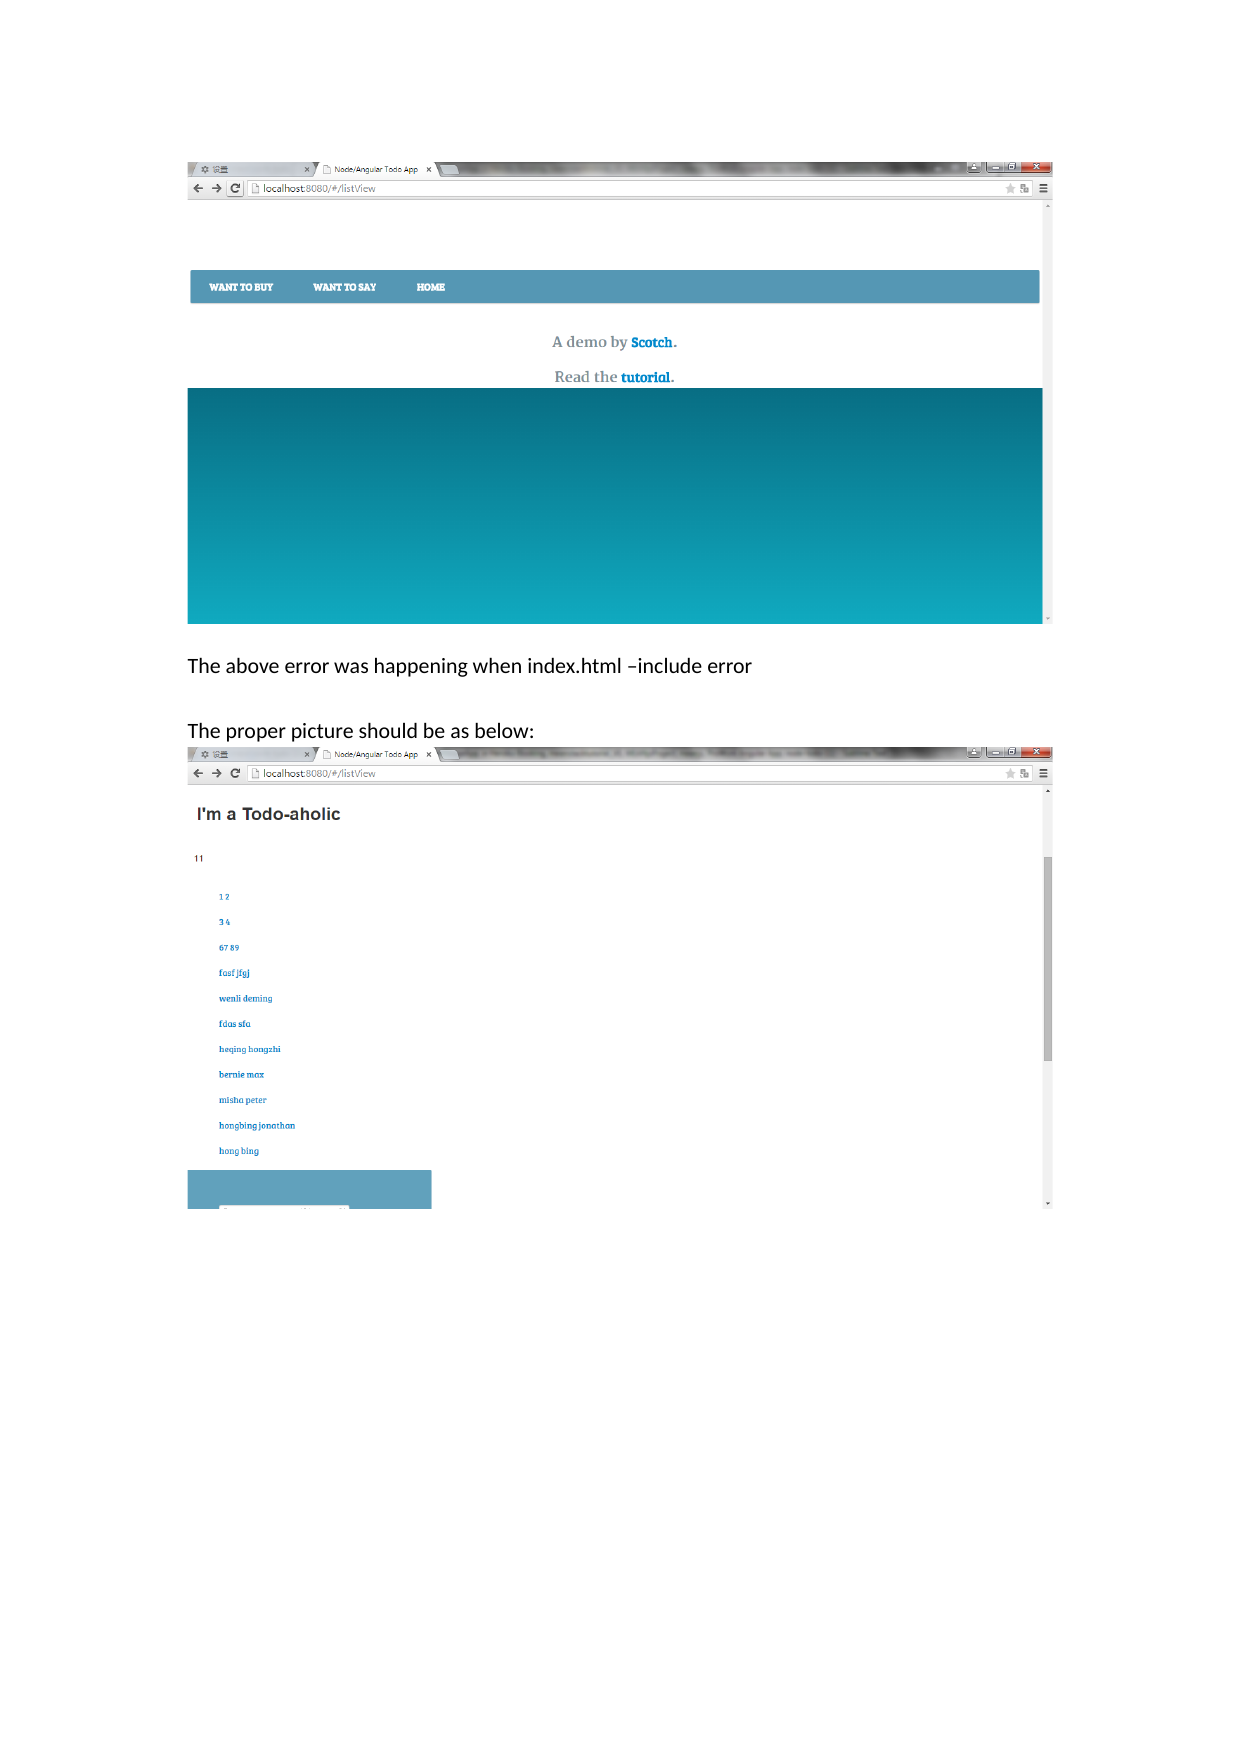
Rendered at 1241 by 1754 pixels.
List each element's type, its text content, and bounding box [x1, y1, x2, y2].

text The above error was happening when index.html –include error [187, 649, 1053, 682]
picture [187, 162, 1053, 624]
text The proper picture should be as below: [187, 714, 1053, 747]
picture [187, 747, 1053, 1209]
